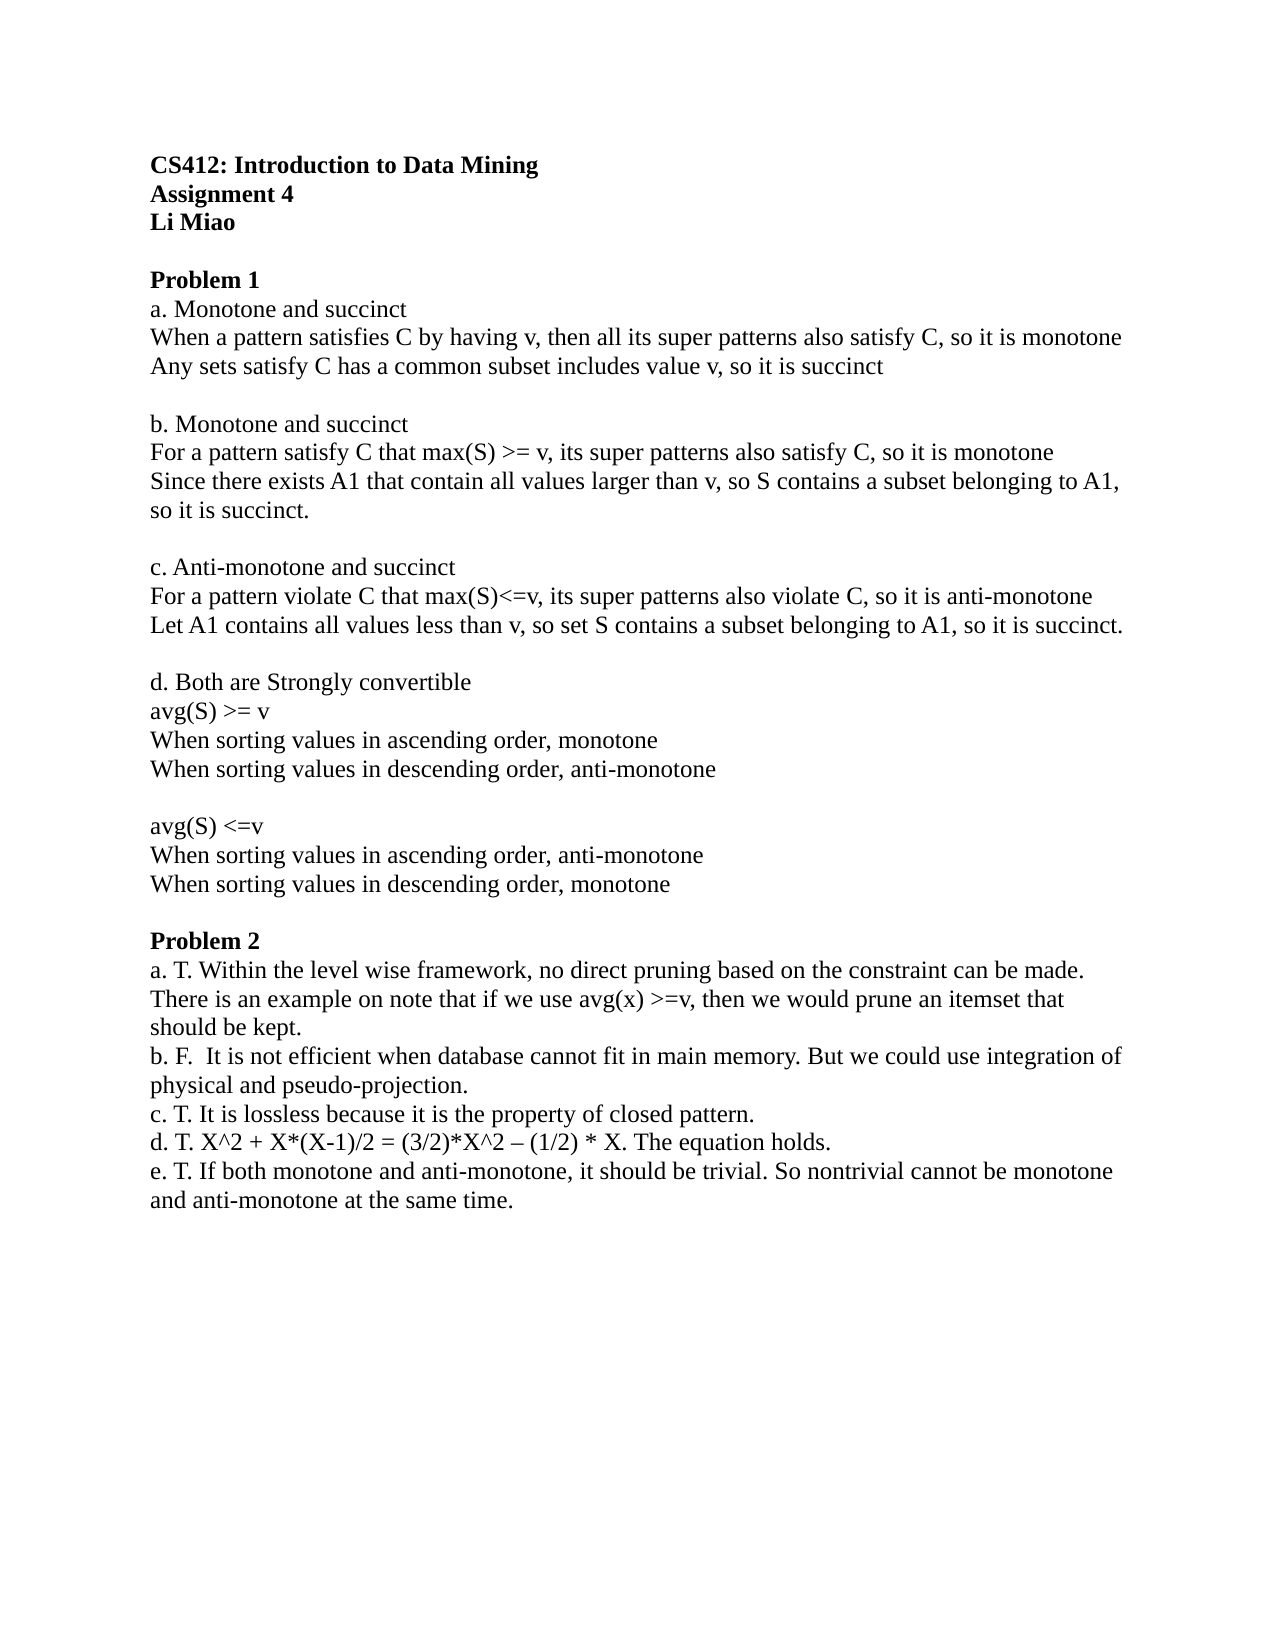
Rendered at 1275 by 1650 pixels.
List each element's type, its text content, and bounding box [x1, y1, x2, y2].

text d. Both are Strongly convertible [150, 667, 1125, 696]
text Since there exists A1 that contain all values larger than v, so S contains a subset belonging to A1, so it is succinct. [150, 466, 1125, 524]
text avg(S) <=v [150, 811, 1125, 840]
text Any sets satisfy C has a common subset includes value v, so it is succinct [150, 351, 1125, 380]
text When sorting values in ascending order, monotone [150, 725, 1125, 754]
text d. T. X^2 + X*(X-1)/2 = (3/2)*X^2 – (1/2) * X. The equation holds. [150, 1127, 1125, 1156]
text c. T. It is lossless because it is the property of closed pattern. [150, 1099, 1125, 1127]
text Assignment 4 [150, 179, 1125, 207]
text b. Monotone and succinct [150, 409, 1125, 437]
text e. T. If both monotone and anti-monotone, it should be trivial. So nontrivial cannot be monotone and anti-monotone at the same time. [150, 1156, 1125, 1214]
text b. F. It is not efficient when database cannot fit in main memory. But we could use integration of physical and pseudo-projection. [150, 1041, 1125, 1099]
text Let A1 contains all values less than v, so set S contains a subset belonging to A1, so it is succinct. [150, 610, 1125, 639]
text When sorting values in descending order, anti-monotone [150, 754, 1125, 782]
text Problem 1 [150, 265, 1125, 294]
text a. T. Within the level wise framework, no direct pruning based on the constraint can be made. There is an example on note that if we use avg(x) >=v, then we would prune an itemset that should be kept. [150, 955, 1125, 1041]
text CS412: Introduction to Data Mining [150, 150, 1125, 179]
text For a pattern satisfy C that max(S) >= v, its super patterns also satisfy C, so it is monotone [150, 437, 1125, 466]
text avg(S) >= v [150, 696, 1125, 725]
text When sorting values in descending order, monotone [150, 869, 1125, 897]
text Problem 2 [150, 926, 1125, 955]
text When a pattern satisfies C by having v, then all its super patterns also satisfy C, so it is monotone [150, 322, 1125, 351]
text a. Monotone and succinct [150, 294, 1125, 322]
text Li Miao [150, 207, 1125, 236]
text c. Anti-monotone and succinct [150, 552, 1125, 581]
text For a pattern violate C that max(S)<=v, its super patterns also violate C, so it is anti-monotone [150, 581, 1125, 610]
text When sorting values in ascending order, anti-monotone [150, 840, 1125, 869]
